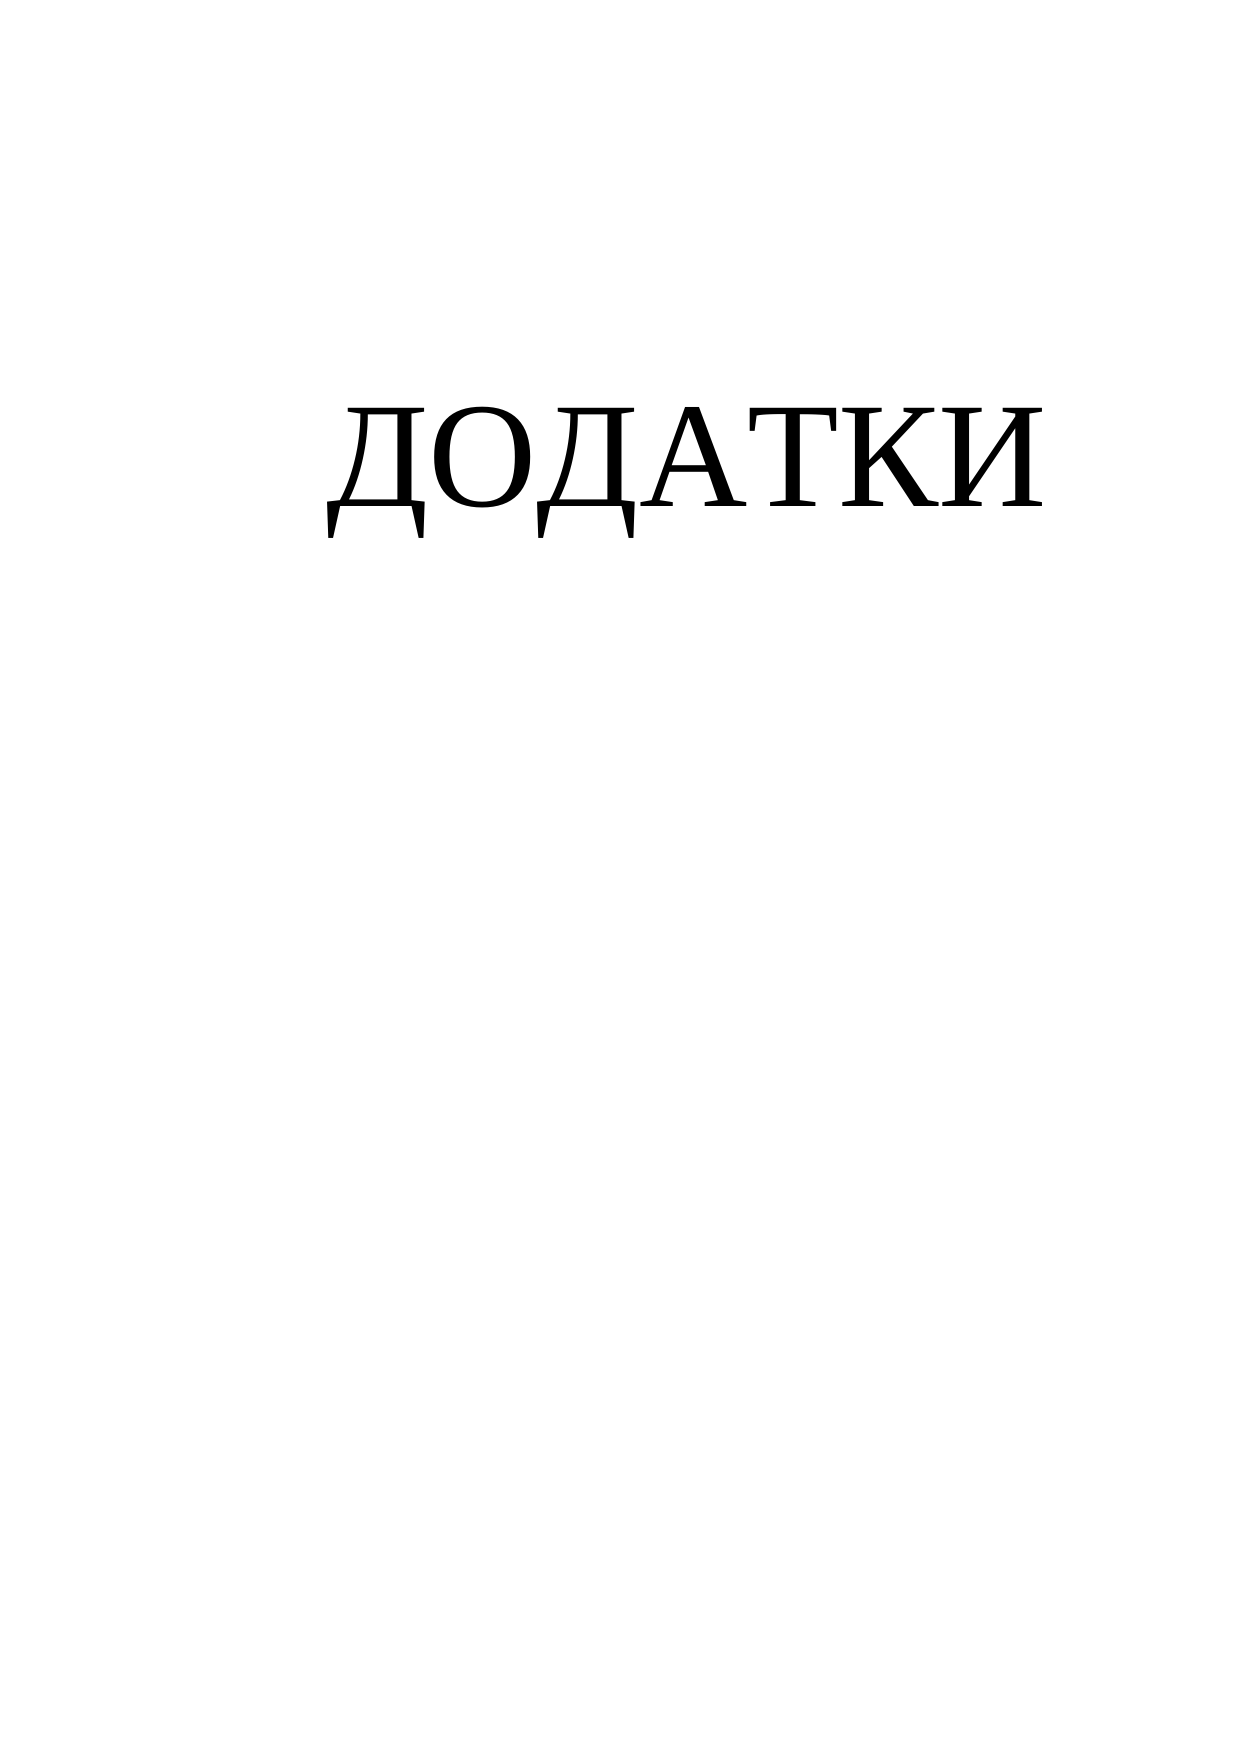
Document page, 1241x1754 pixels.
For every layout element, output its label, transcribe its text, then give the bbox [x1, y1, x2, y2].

text ДОДАТКИ [148, 366, 1152, 538]
